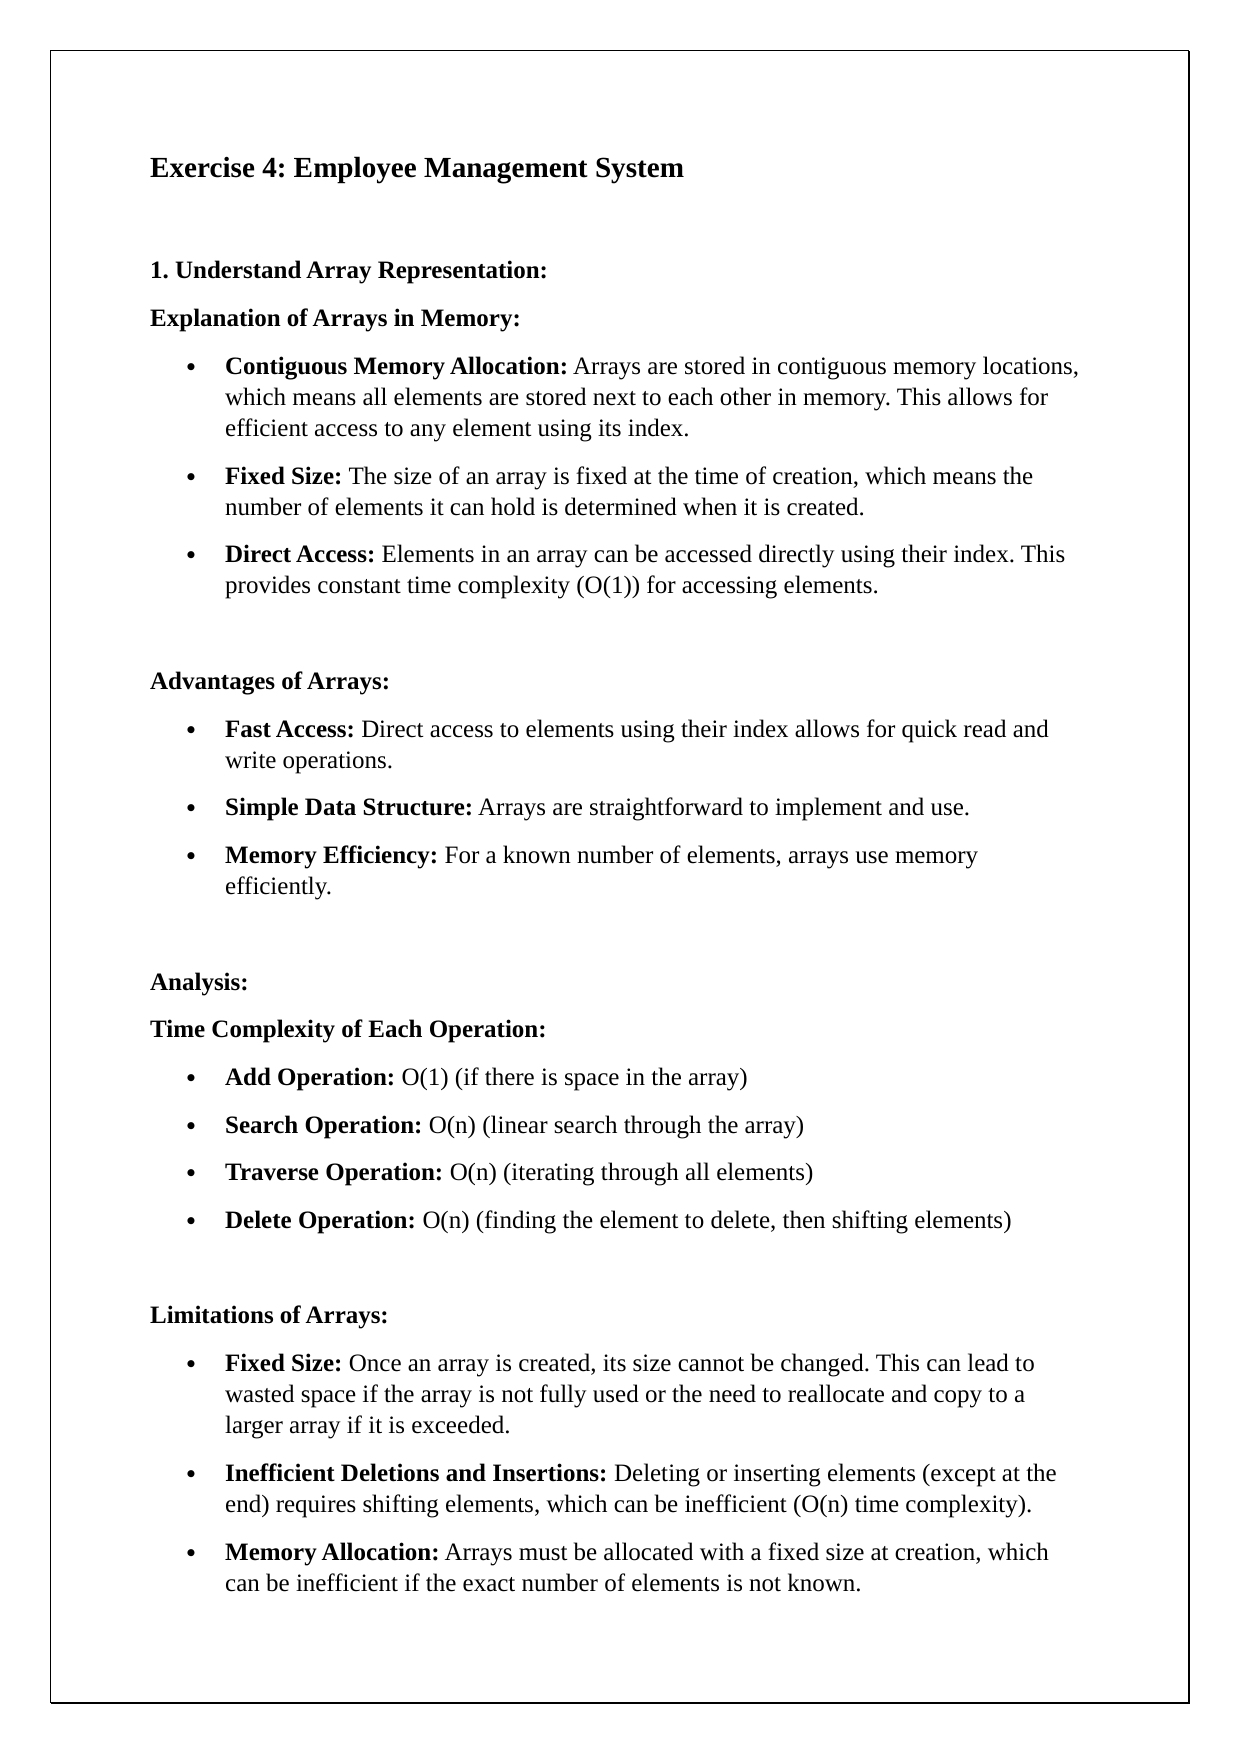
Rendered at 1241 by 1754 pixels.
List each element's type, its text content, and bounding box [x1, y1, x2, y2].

text Explanation of Arrays in Memory: [150, 303, 1089, 332]
list Traverse Operation: O(n) (iterating through all elements) [187, 1157, 1089, 1186]
list Delete Operation: O(n) (finding the element to delete, then shifting elements) [187, 1205, 1089, 1234]
list Fixed Size: Once an array is created, its size cannot be changed. This can lead to wasted space if the array is not fully used or the need to reallocate and copy to a larger array if it is exceeded. [187, 1348, 1089, 1439]
list Search Operation: O(n) (linear search through the array) [187, 1110, 1089, 1138]
list Fixed Size: The size of an array is fixed at the time of creation, which means the number of elements it can hold is determined when it is created. [187, 461, 1089, 521]
text Advantages of Arrays: [150, 666, 1089, 695]
list Direct Access: Elements in an array can be accessed directly using their index. This provides constant time complexity (O(1)) for accessing elements. [187, 539, 1089, 599]
text Exercise 4: Employee Management System [150, 150, 1089, 183]
list Memory Allocation: Arrays must be allocated with a fixed size at creation, which can be inefficient if the exact number of elements is not known. [187, 1537, 1089, 1597]
text Time Complexity of Each Operation: [150, 1014, 1089, 1043]
text 1. Understand Array Representation: [150, 256, 1089, 284]
list Memory Efficiency: For a known number of elements, arrays use memory efficiently. [187, 840, 1089, 900]
list Simple Data Structure: Arrays are straightforward to implement and use. [187, 792, 1089, 821]
list Contiguous Memory Allocation: Arrays are stored in contiguous memory locations, which means all elements are stored next to each other in memory. This allows for efficient access to any element using its index. [187, 351, 1089, 442]
list Inefficient Deletions and Insertions: Deleting or inserting elements (except at the end) requires shifting elements, which can be inefficient (O(n) time complexity). [187, 1458, 1089, 1518]
text Limitations of Arrays: [150, 1301, 1089, 1329]
text Analysis: [150, 967, 1089, 995]
list Fast Access: Direct access to elements using their index allows for quick read and write operations. [187, 714, 1089, 773]
list Add Operation: O(1) (if there is space in the array) [187, 1062, 1089, 1091]
